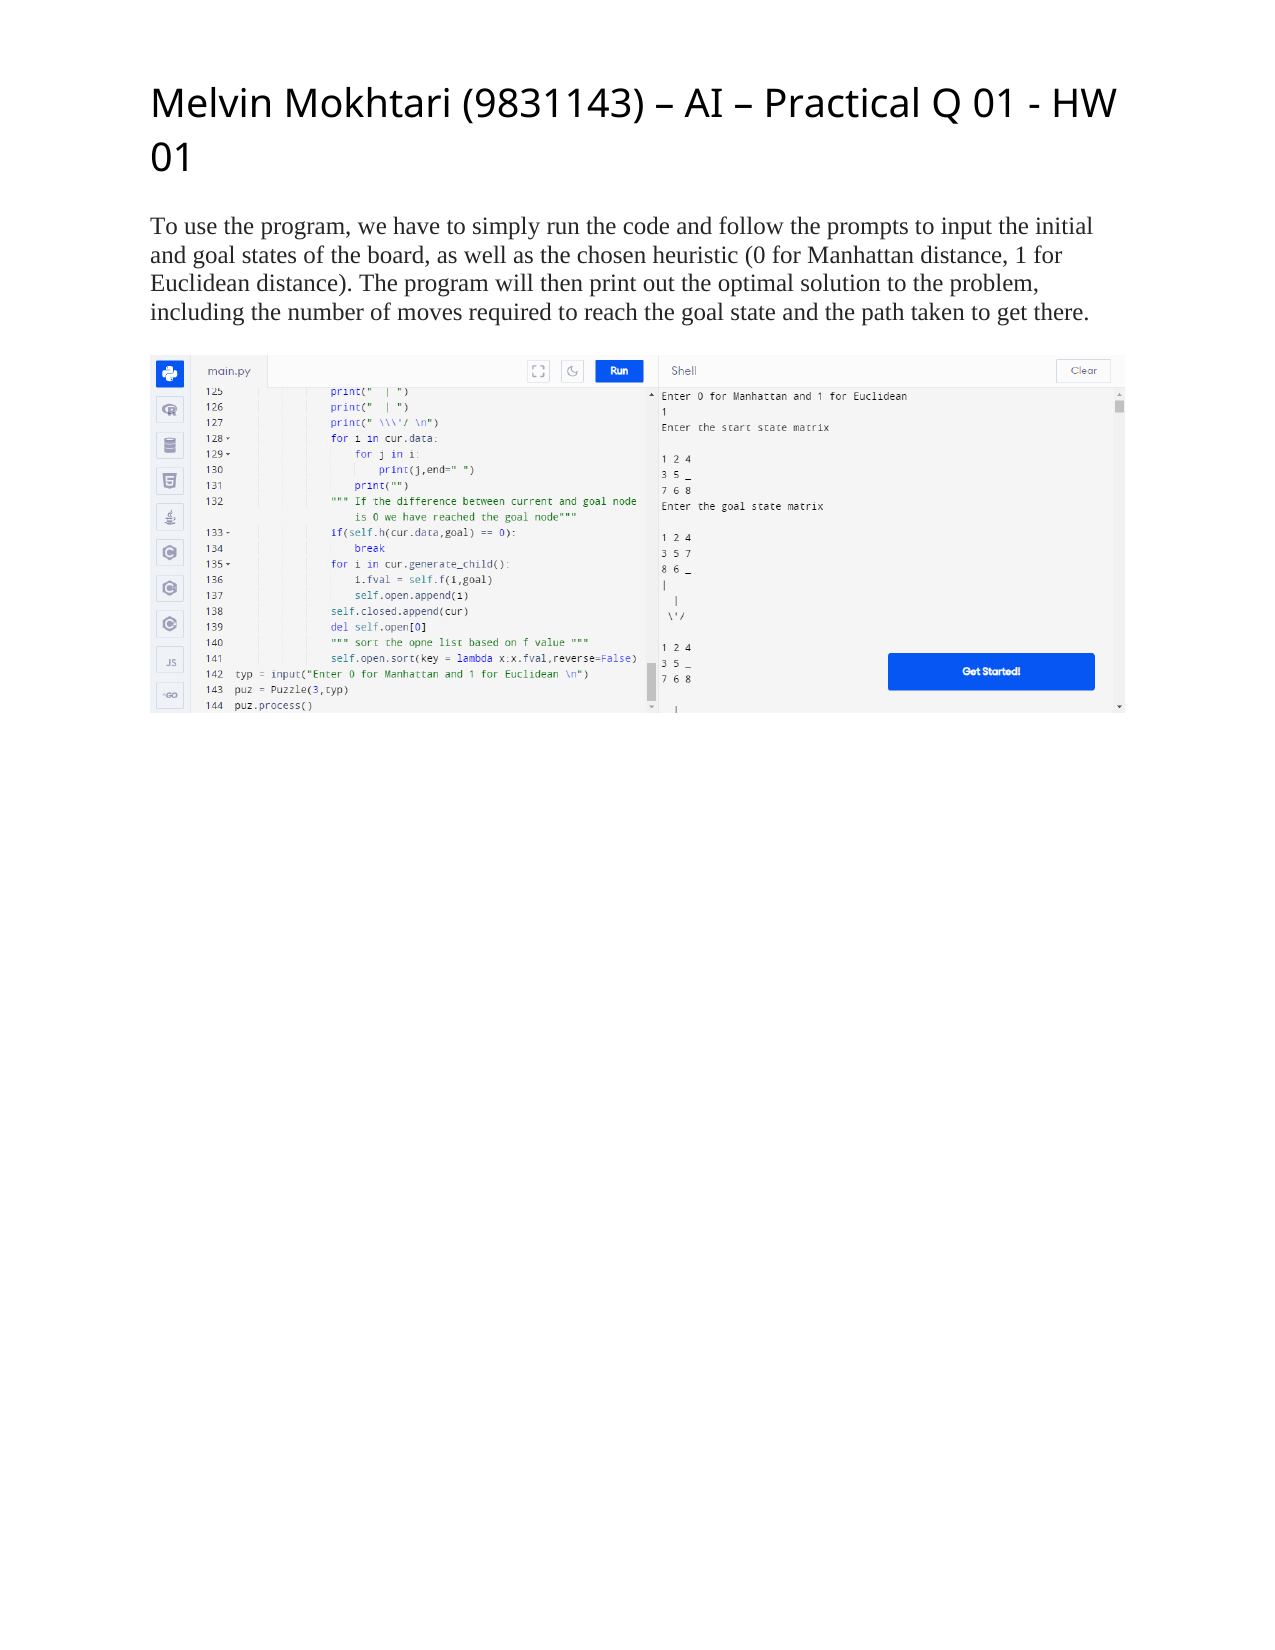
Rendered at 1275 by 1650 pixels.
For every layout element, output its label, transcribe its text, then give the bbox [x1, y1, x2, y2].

picture [150, 355, 1125, 713]
text To use the program, we have to simply run the code and follow the prompts to input the initial and goal states of the board, as well as the chosen heuristic (0 for Manhattan distance, 1 for Euclidean distance). The program will then print out the optimal solution to the problem, including the number of moves required to reach the goal state and the path taken to get there. [150, 211, 1125, 326]
